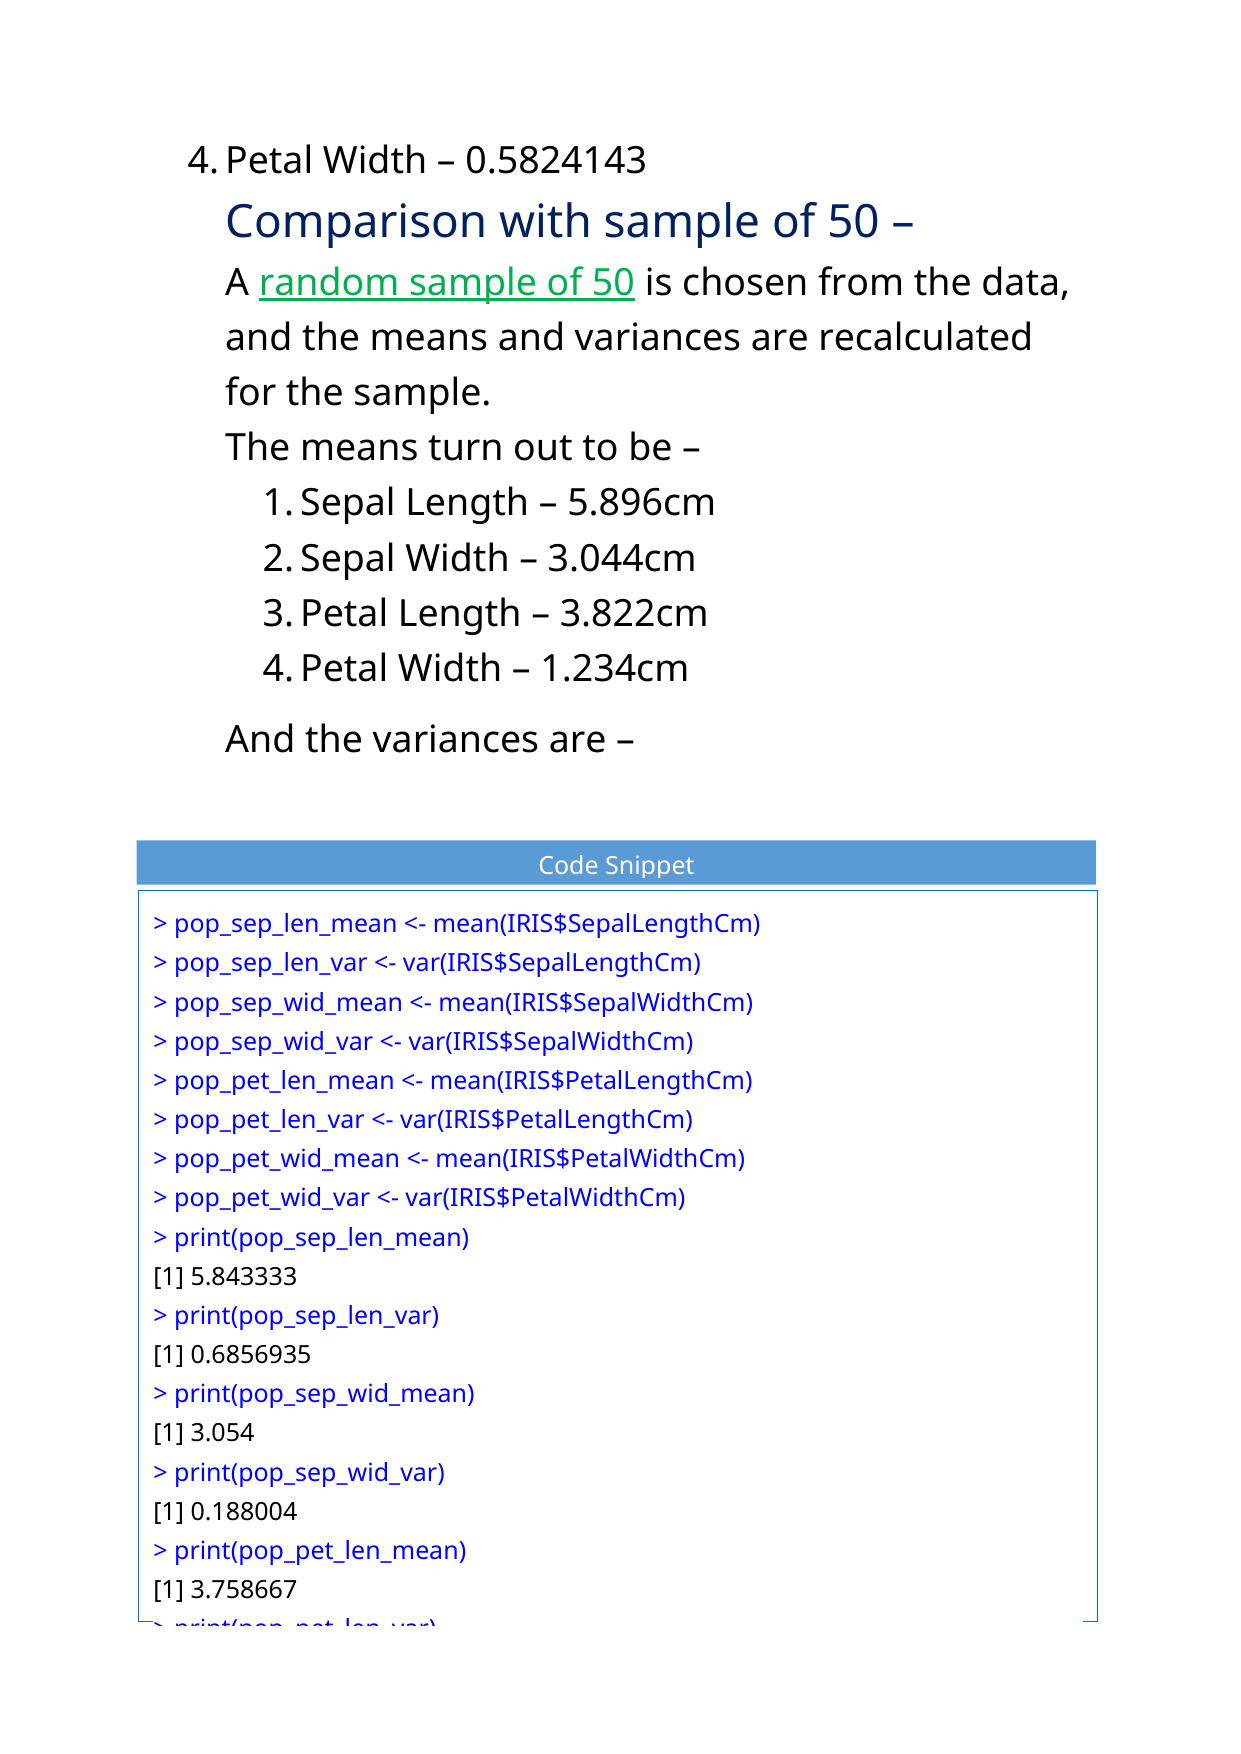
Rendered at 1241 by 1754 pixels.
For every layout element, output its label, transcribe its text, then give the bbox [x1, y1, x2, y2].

text And the variances are – [225, 713, 1090, 764]
list A random sample of 50 is chosen from the data, and the means and variances are recalculated for the sample. [225, 255, 1090, 417]
list Sepal Length – 5.896cm [262, 476, 1090, 527]
list Comparison with sample of 50 – [225, 188, 1090, 250]
list Petal Length – 3.822cm [262, 586, 1090, 637]
list Petal Width – 0.5824143 [187, 133, 1090, 184]
list Sepal Width – 3.044cm [262, 531, 1090, 582]
list Petal Width – 1.234cm [262, 641, 1090, 692]
list The means turn out to be – [225, 421, 1090, 472]
